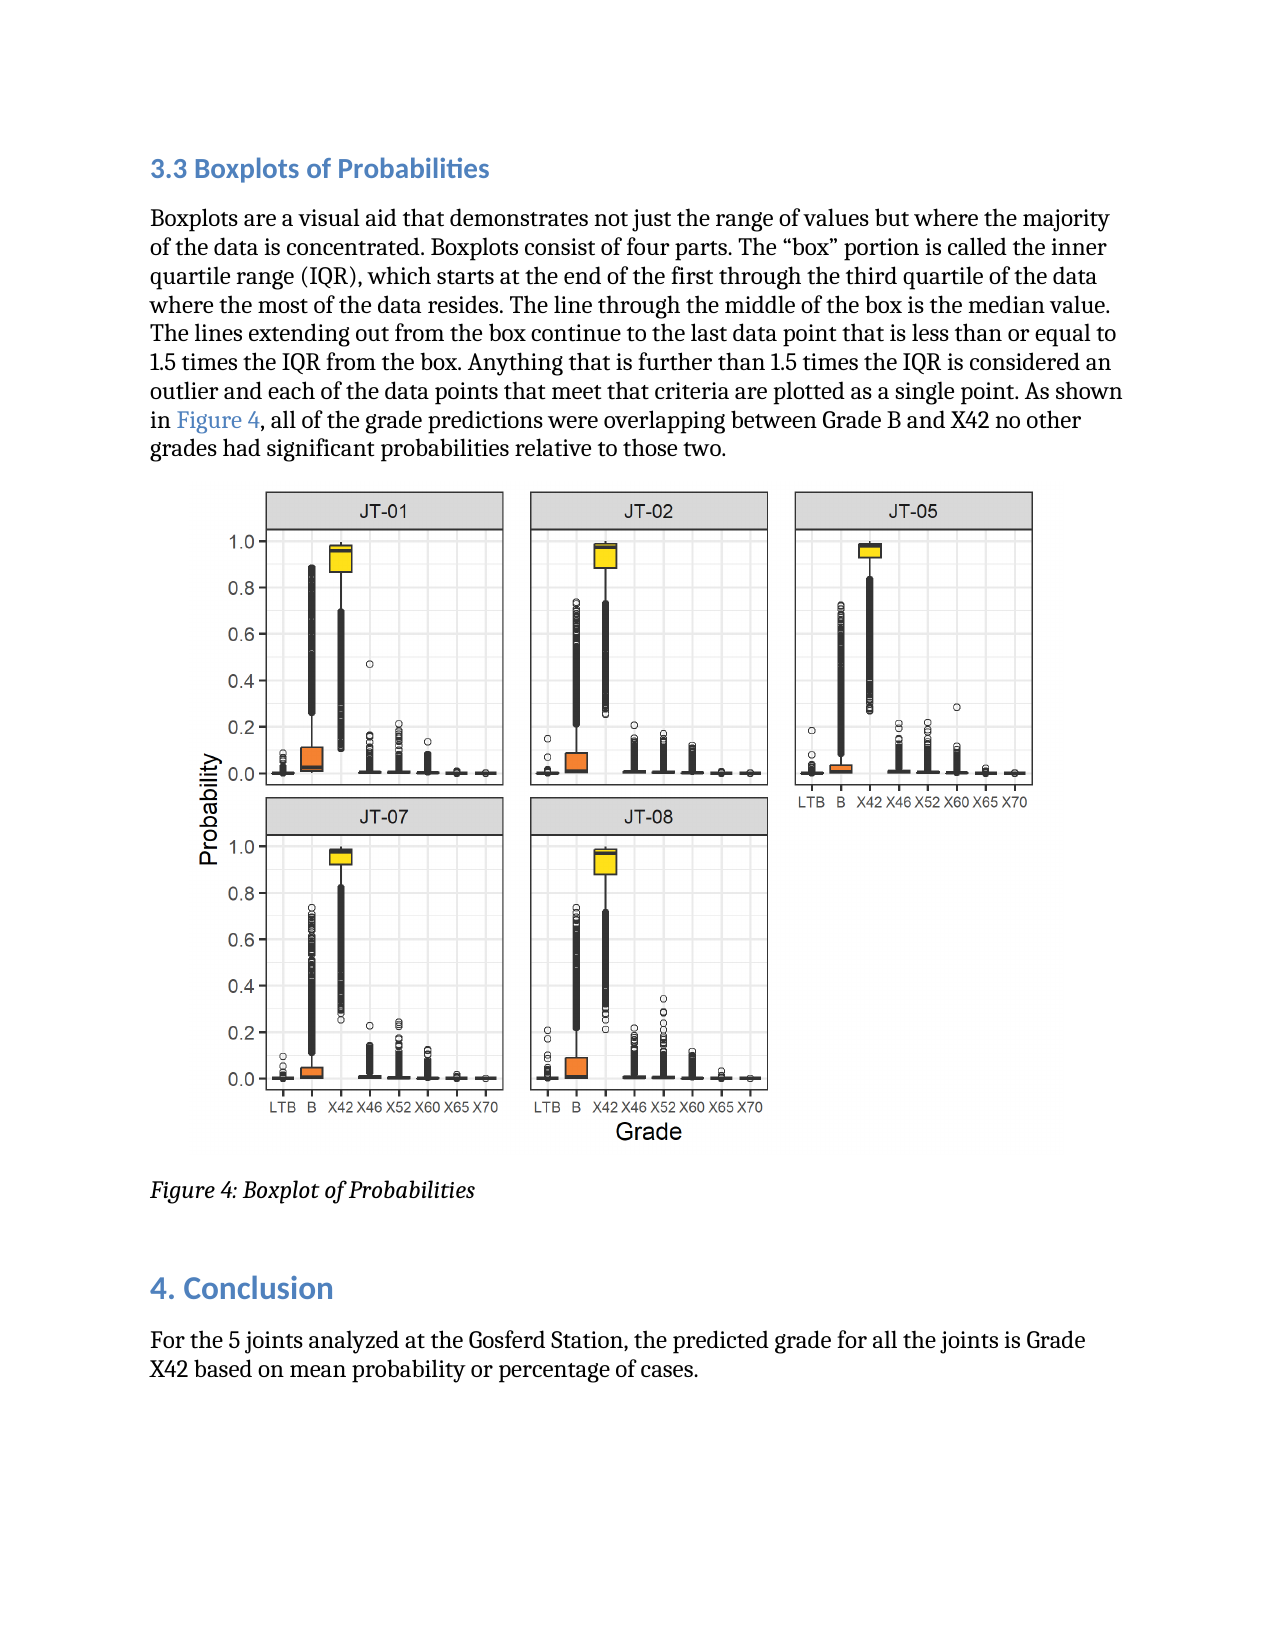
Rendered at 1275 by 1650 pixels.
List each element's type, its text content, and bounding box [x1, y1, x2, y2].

picture [188, 481, 1064, 1155]
text For the 5 joints analyzed at the Gosferd Station, the predicted grade for all the joints is Grade X42 based on mean probability or percentage of cases. [150, 1326, 1125, 1384]
text Boxplots are a visual aid that demonstrates not just the range of values but where the majority of the data is concentrated. Boxplots consist of four parts. The “box” portion is called the inner quartile range (IQR), which starts at the end of the first through the third quartile of the data where the most of the data resides. The line through the middle of the box is the median value. The lines extending out from the box continue to the last data point that is less than or equal to 1.5 times the IQR from the box. Anything that is further than 1.5 times the IQR is considered an outlier and each of the data points that meet that criteria are plotted as a single point. As shown in Figure 4, all of the grade predictions were overlapping between Grade B and X42 no other grades had significant probabilities relative to those two. [150, 204, 1125, 463]
subtitle 4. Conclusion [150, 1267, 1125, 1308]
subtitle 3.3 Boxplots of Probabilities [150, 150, 1125, 186]
table_header Figure 4: Boxplot of Probabilities [139, 482, 1114, 1217]
